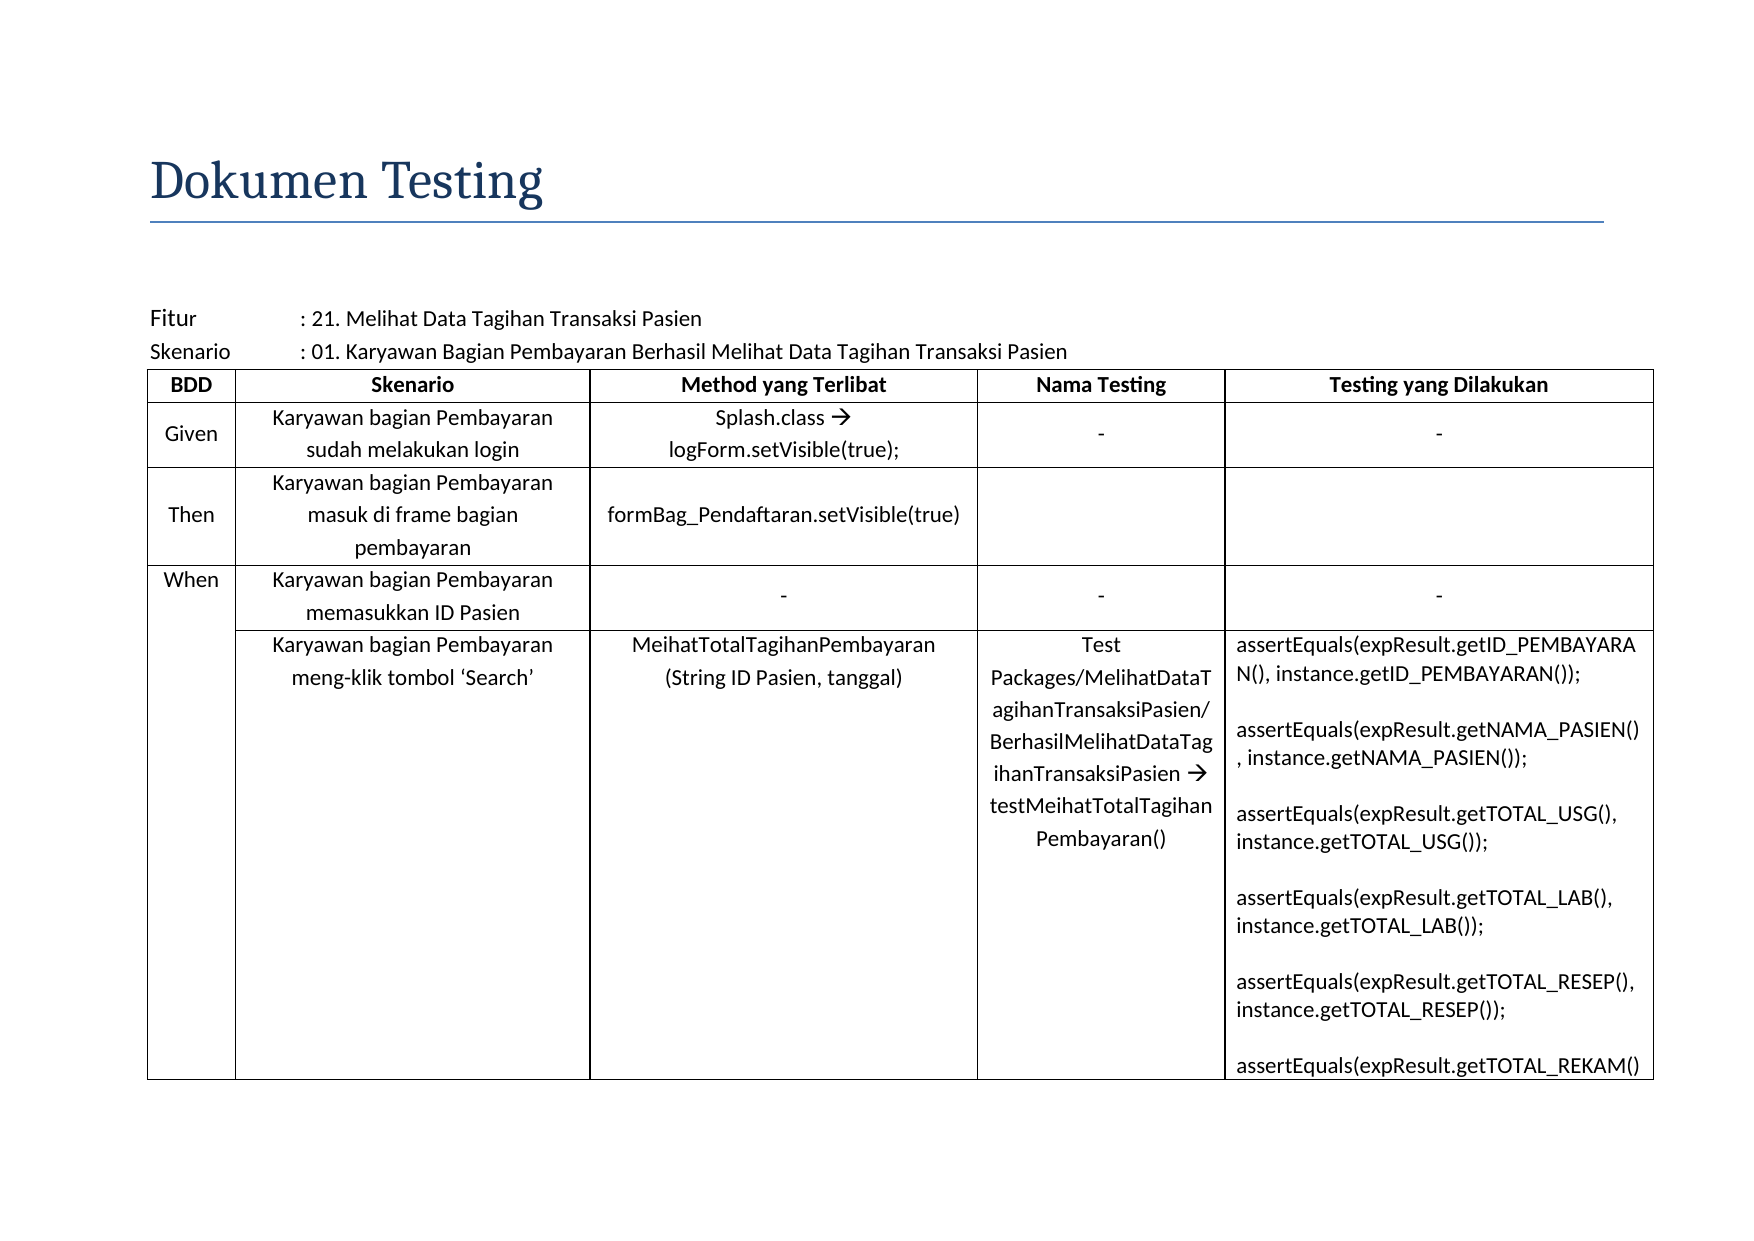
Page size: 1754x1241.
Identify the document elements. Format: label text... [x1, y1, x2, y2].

table_cell Then [148, 468, 235, 564]
table_header Skenario [236, 370, 589, 402]
table_cell Given [148, 403, 235, 467]
text Skenario : 01. Karyawan Bagian Pembayaran Berhasil Melihat Data Tagihan Transaksi Pasien [150, 337, 1604, 365]
table_cell Karyawan bagian Pembayaran sudah melakukan login [236, 403, 589, 467]
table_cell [591, 631, 977, 1079]
table_cell When [148, 566, 235, 1079]
table_header BDD [148, 370, 235, 402]
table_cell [978, 631, 1224, 1079]
table_header Nama Testing [978, 370, 1224, 402]
title Dokumen Testing [150, 150, 1604, 221]
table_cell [1226, 631, 1653, 1079]
table_cell - [1226, 403, 1653, 467]
table_cell Karyawan bagian Pembayaran memasukkan ID Pasien [236, 566, 589, 629]
table_header Method yang Terlibat [591, 370, 977, 402]
table_cell formBag_Pendaftaran.setVisible(true) [591, 468, 977, 564]
table_cell Splash.class logForm.setVisible(true); [591, 403, 977, 467]
table_cell [978, 468, 1224, 564]
table_cell - [1226, 566, 1653, 629]
table_cell [1226, 468, 1653, 564]
table_cell - [591, 566, 977, 629]
table_header Testing yang Dilakukan [1226, 370, 1653, 402]
table_cell - [978, 403, 1224, 467]
table_cell Karyawan bagian Pembayaran masuk di frame bagian pembayaran [236, 468, 589, 564]
table_cell - [978, 566, 1224, 629]
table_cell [236, 631, 589, 1079]
text Fitur : 21. Melihat Data Tagihan Transaksi Pasien [150, 302, 1604, 332]
